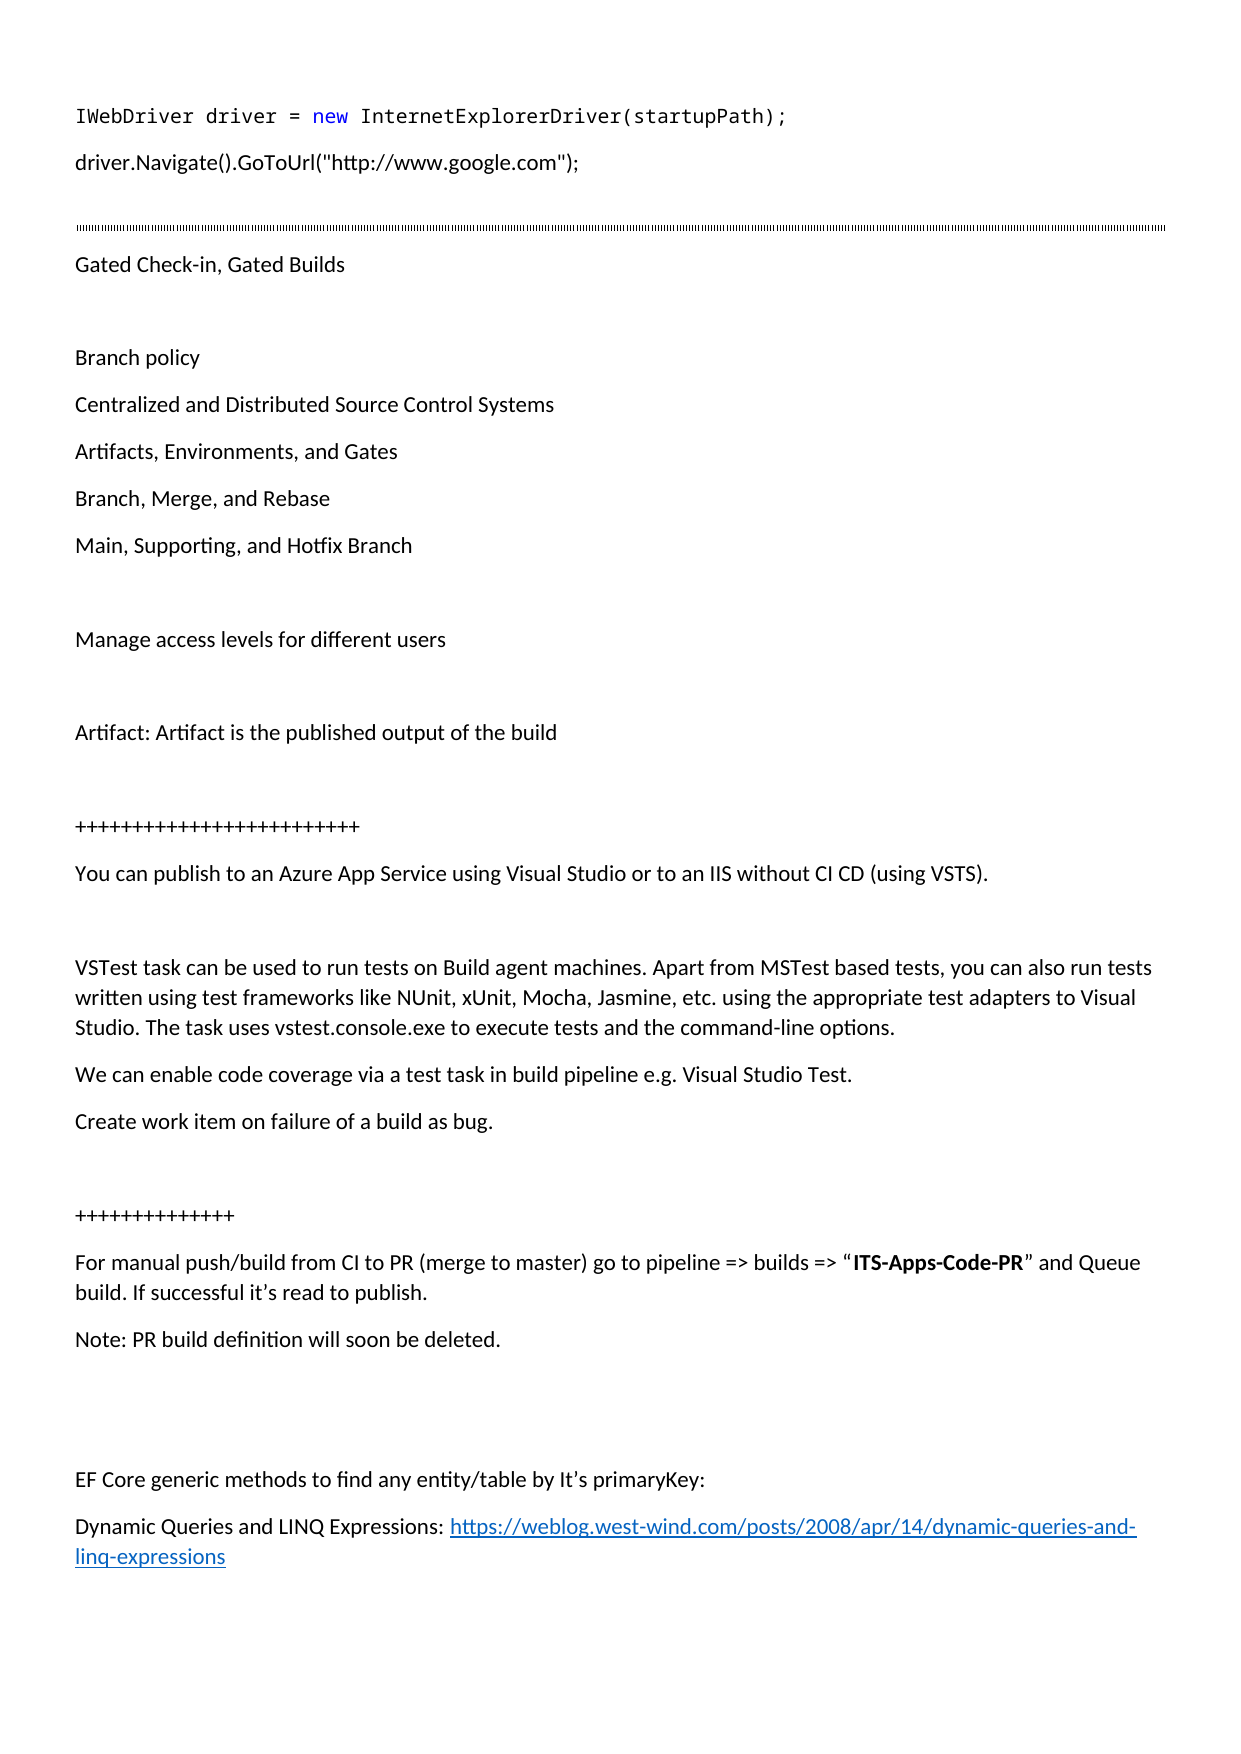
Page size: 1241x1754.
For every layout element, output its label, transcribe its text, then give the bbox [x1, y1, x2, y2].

text ++++++++++++++ [75, 1201, 1165, 1229]
text driver.Navigate().GoToUrl("http://www.google.com"); [75, 148, 1165, 176]
text For manual push/build from CI to PR (merge to master) go to pipeline => builds => “ITS-Apps-Code-PR” and Queue build. If successful it’s read to publish. [75, 1248, 1165, 1306]
text Artifacts, Environments, and Gates [75, 437, 1165, 465]
text Main, Supporting, and Hotfix Branch [75, 531, 1165, 559]
text Create work item on failure of a build as bug. [75, 1107, 1165, 1135]
text Branch policy [75, 343, 1165, 372]
text +++++++++++++++++++++++++ [75, 812, 1165, 840]
text Note: PR build definition will soon be deleted. [75, 1325, 1165, 1353]
text Manage access levels for different users [75, 625, 1165, 653]
text You can publish to an Azure App Service using Visual Studio or to an IIS without CI CD (using VSTS). [75, 859, 1165, 887]
text We can enable code coverage via a test task in build pipeline e.g. Visual Studio Test. [75, 1060, 1165, 1088]
text Artifact: Artifact is the published output of the build [75, 718, 1165, 747]
text Centralized and Distributed Source Control Systems [75, 390, 1165, 418]
text IWebDriver driver = new InternetExplorerDriver(startupPath); [75, 102, 1165, 129]
text Branch, Merge, and Rebase [75, 484, 1165, 512]
text Dynamic Queries and LINQ Expressions: https://weblog.west-wind.com/posts/2008/apr/14/dynamic-queries-and-linq-expressions [75, 1512, 1165, 1571]
text EF Core generic methods to find any entity/table by It’s primaryKey: [75, 1465, 1165, 1493]
text VSTest task can be used to run tests on Build agent machines. Apart from MSTest based tests, you can also run tests written using test frameworks like NUnit, xUnit, Mocha, Jasmine, etc. using the appropriate test adapters to Visual Studio. The task uses vstest.console.exe to execute tests and the command-line options. [75, 953, 1165, 1041]
text Gated Check-in, Gated Builds [75, 250, 1165, 278]
